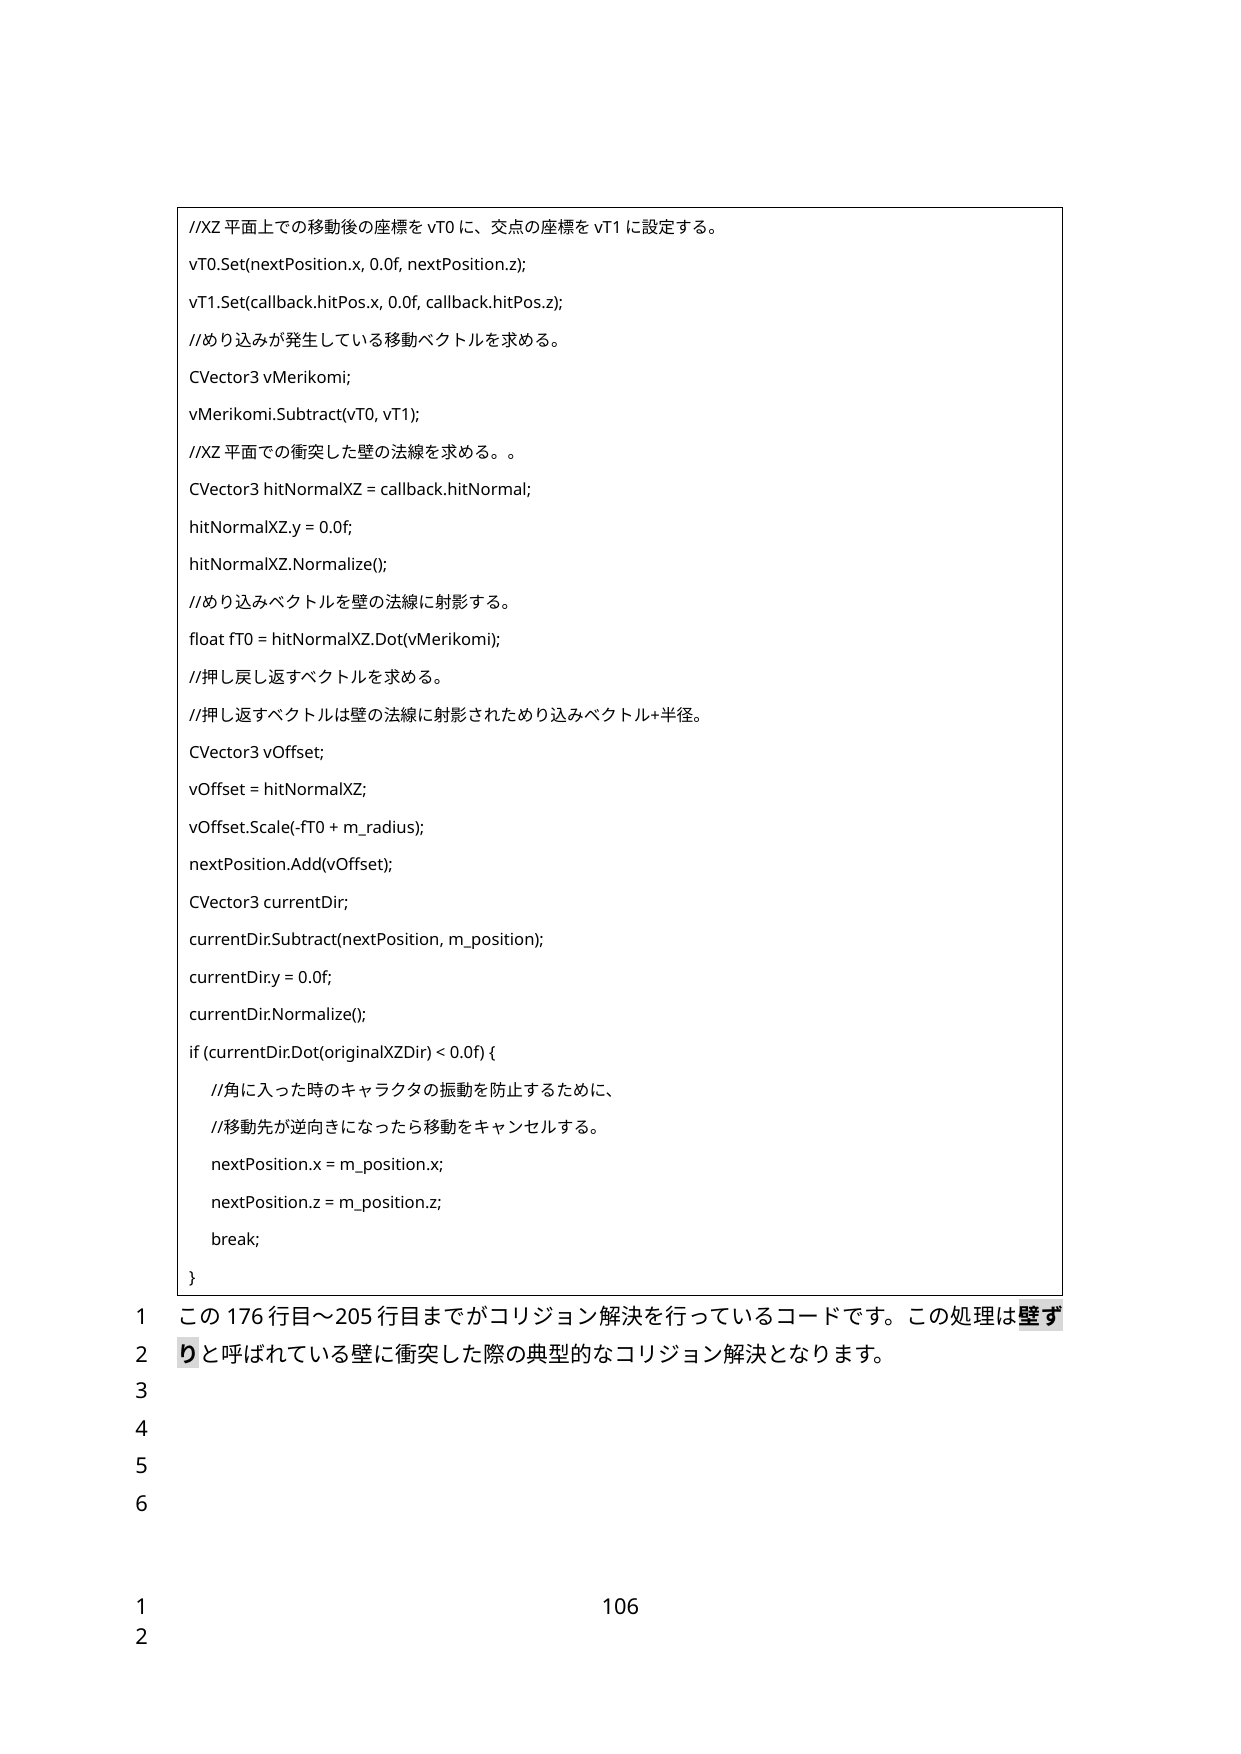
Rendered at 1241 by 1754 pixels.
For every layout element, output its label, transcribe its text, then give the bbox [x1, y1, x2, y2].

text この176行目～205行目までがコリジョン解決を行っているコードです。この処理は壁ずりと呼ばれている壁に衝突した際の典型的なコリジョン解決となります。 [177, 1296, 1063, 1371]
